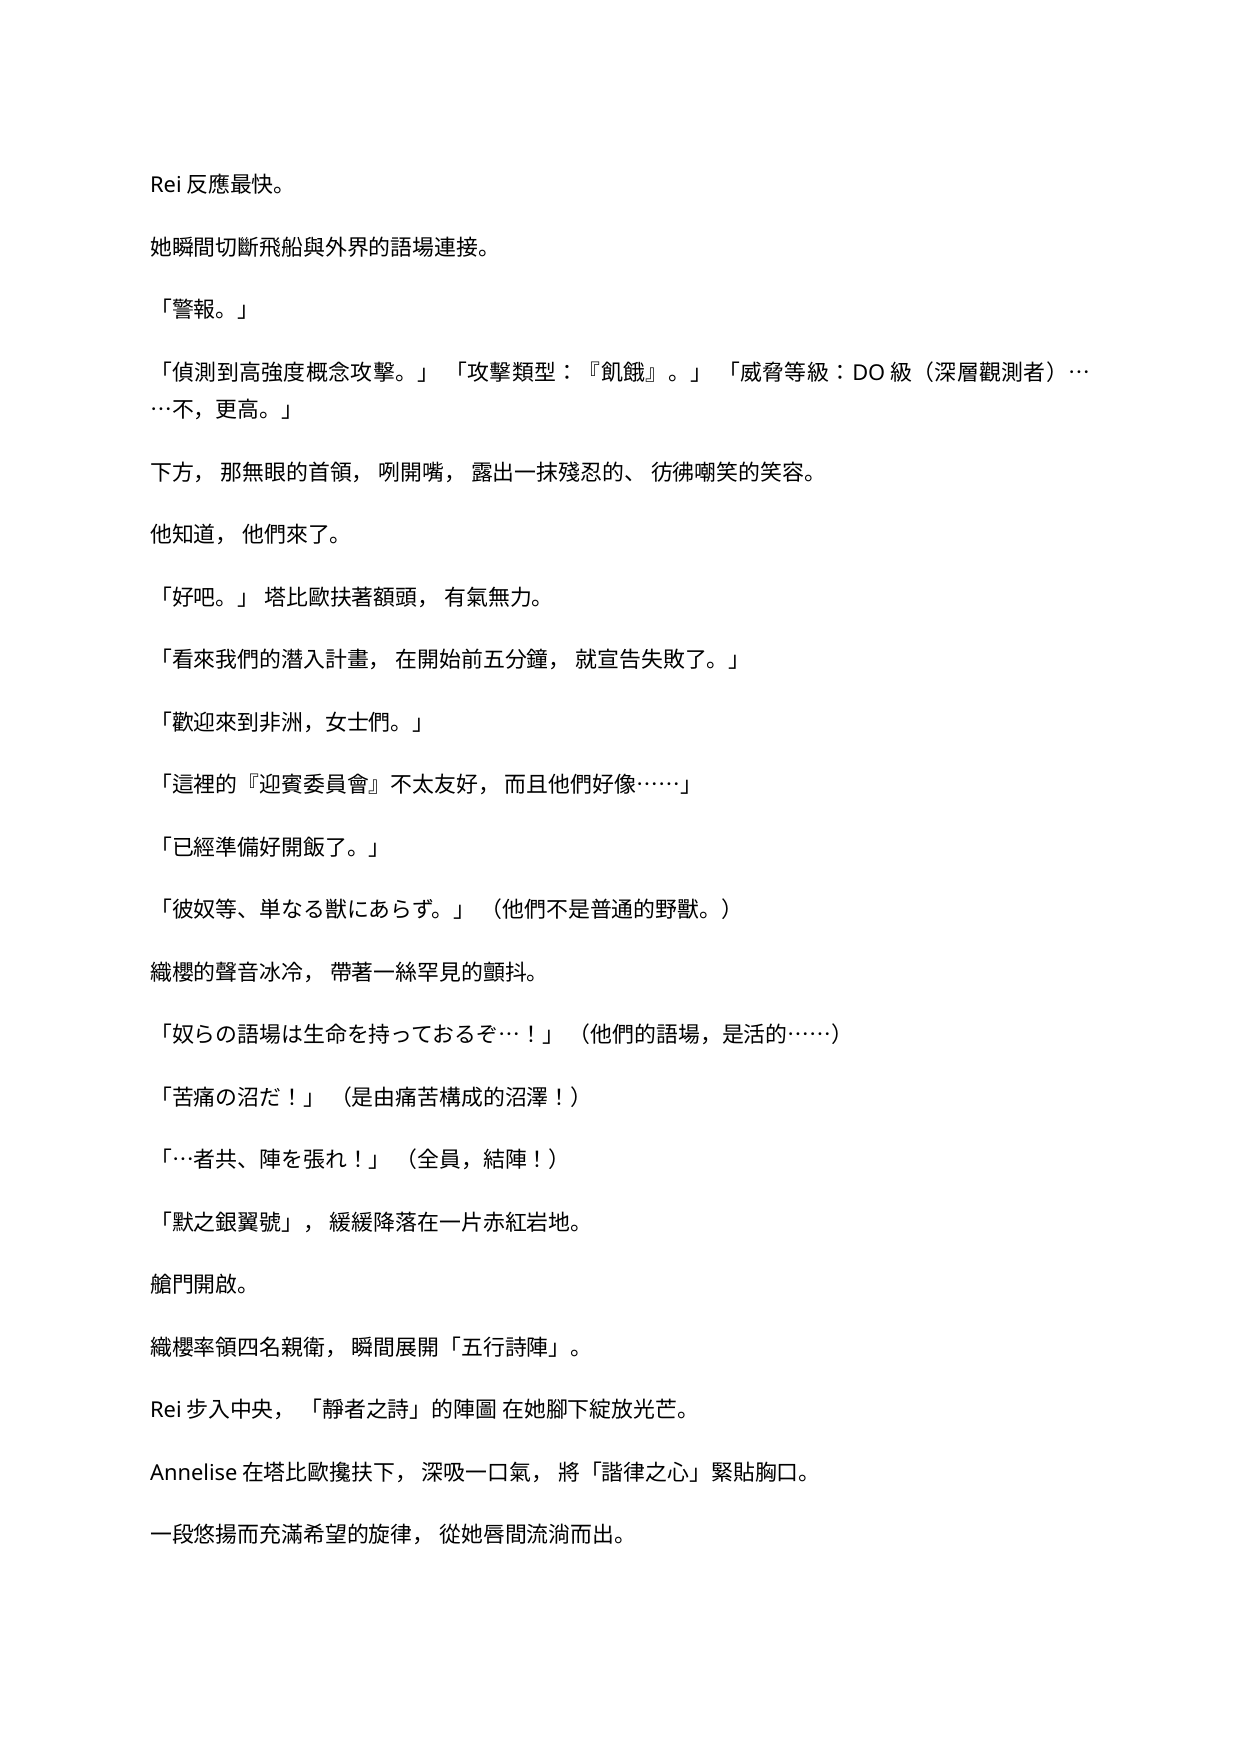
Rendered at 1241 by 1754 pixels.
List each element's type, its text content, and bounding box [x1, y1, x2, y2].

text 「好吧。」 塔比歐扶著額頭， 有氣無力。 [150, 577, 1090, 614]
text 「警報。」 [150, 289, 1090, 327]
text 下方， 那無眼的首領， 咧開嘴， 露出一抹殘忍的、 彷彿嘲笑的笑容。 [150, 452, 1090, 489]
text Rei反應最快。 [150, 164, 1090, 202]
text 「歡迎來到非洲，女士們。」 [150, 702, 1090, 739]
text 「默之銀翼號」， 緩緩降落在一片赤紅岩地。 [150, 1202, 1090, 1239]
text 她瞬間切斷飛船與外界的語場連接。 [150, 227, 1090, 264]
text 「偵測到高強度概念攻擊。」 「攻擊類型：『飢餓』。」 「威脅等級：DO級（深層觀測者）……不，更高。」 [150, 352, 1090, 427]
text 「…者共、陣を張れ！」 （全員，結陣！） [150, 1139, 1090, 1177]
text 艙門開啟。 [150, 1264, 1090, 1302]
text 「彼奴等、単なる獣にあらず。」 （他們不是普通的野獸。） [150, 889, 1090, 927]
text 「奴らの語場は生命を持っておるぞ…！」 （他們的語場，是活的……） [150, 1014, 1090, 1052]
text 「已經準備好開飯了。」 [150, 827, 1090, 864]
text Rei步入中央， 「靜者之詩」的陣圖 在她腳下綻放光芒。 [150, 1389, 1090, 1427]
text 「這裡的『迎賓委員會』不太友好， 而且他們好像……」 [150, 764, 1090, 802]
text 「看來我們的潛入計畫， 在開始前五分鐘， 就宣告失敗了。」 [150, 639, 1090, 677]
text 他知道， 他們來了。 [150, 514, 1090, 552]
text 一段悠揚而充滿希望的旋律， 從她唇間流淌而出。 [150, 1514, 1090, 1552]
text 織櫻的聲音冰冷， 帶著一絲罕見的顫抖。 [150, 952, 1090, 989]
text Annelise在塔比歐攙扶下， 深吸一口氣， 將「諧律之心」緊貼胸口。 [150, 1452, 1090, 1489]
text 織櫻率領四名親衛， 瞬間展開「五行詩陣」。 [150, 1327, 1090, 1364]
text 「苦痛の沼だ！」 （是由痛苦構成的沼澤！） [150, 1077, 1090, 1114]
